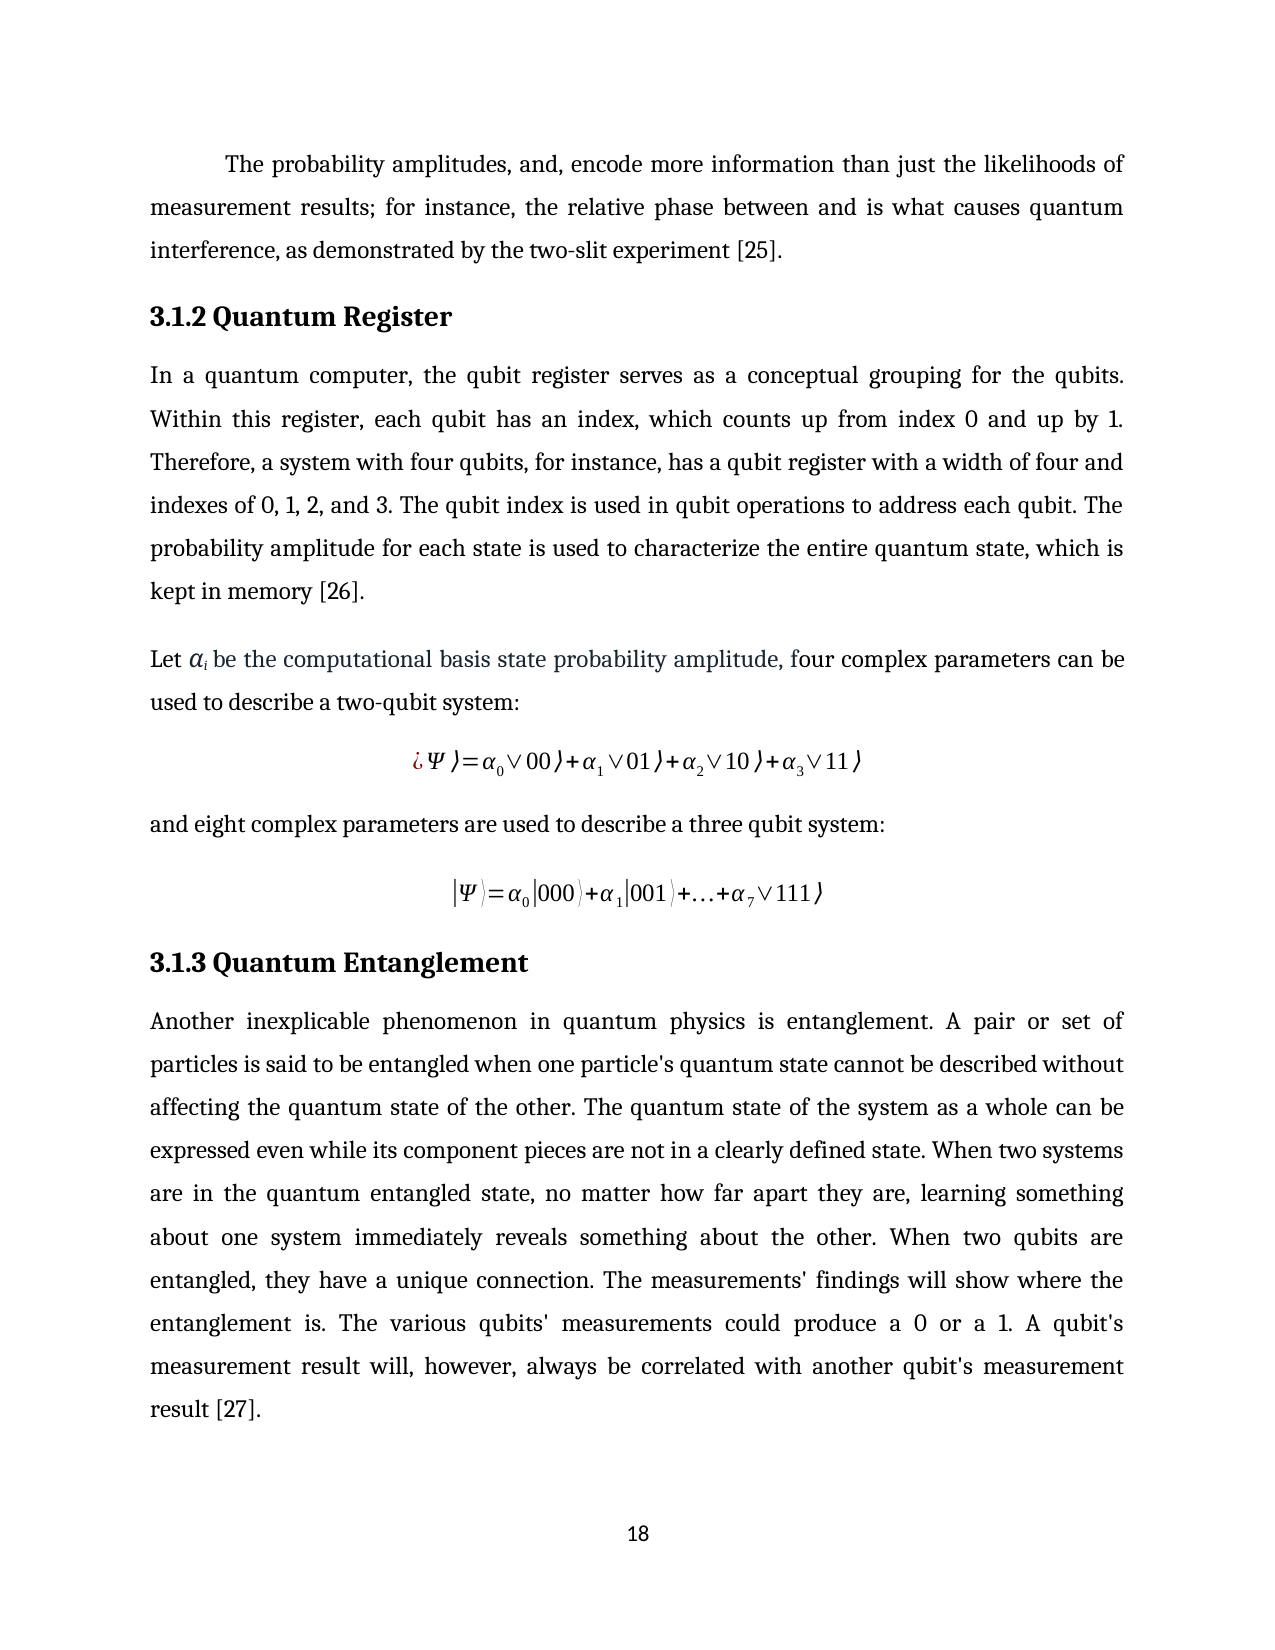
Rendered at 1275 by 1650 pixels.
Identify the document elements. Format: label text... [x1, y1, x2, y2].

text and eight complex parameters are used to describe a three qubit system: [150, 810, 1125, 839]
text Another inexplicable phenomenon in quantum physics is entanglement. A pair or set of particles is said to be entangled when one particle's quantum state cannot be described without affecting the quantum state of the other. The quantum state of the system as a whole can be expressed even while its component pieces are not in a clearly defined state. When two systems are in the quantum entangled state, no matter how far apart they are, learning something about one system immediately reveals something about the other. When two qubits are entangled, they have a unique connection. The measurements' findings will show where the entanglement is. The various qubits' measurements could produce a 0 or a 1. A qubit's measurement result will, however, always be correlated with another qubit's measurement result . [150, 1007, 1125, 1424]
text In a quantum computer, the qubit register serves as a conceptual grouping for the qubits. Within this register, each qubit has an index, which counts up from index 0 and up by 1. Therefore, a system with four qubits, for instance, has a qubit register with a width of four and indexes of 0, 1, 2, and 3. The qubit index is used in qubit operations to address each qubit. The probability amplitude for each state is used to characterize the entire quantum state, which is kept in memory . [150, 361, 1125, 606]
text The probability amplitudes, and, encode more information than just the likelihoods of measurement results; for instance, the relative phase between and is what causes quantum interference, as demonstrated by the two-slit experiment . [150, 150, 1125, 265]
subtitle 3.1.3 Quantum Entanglement [150, 946, 1125, 979]
text Let αi be the computational basis state probability amplitude, four complex parameters can be used to describe a two-qubit system: [150, 645, 1125, 717]
subtitle 3.1.2 Quantum Register [150, 300, 1125, 334]
